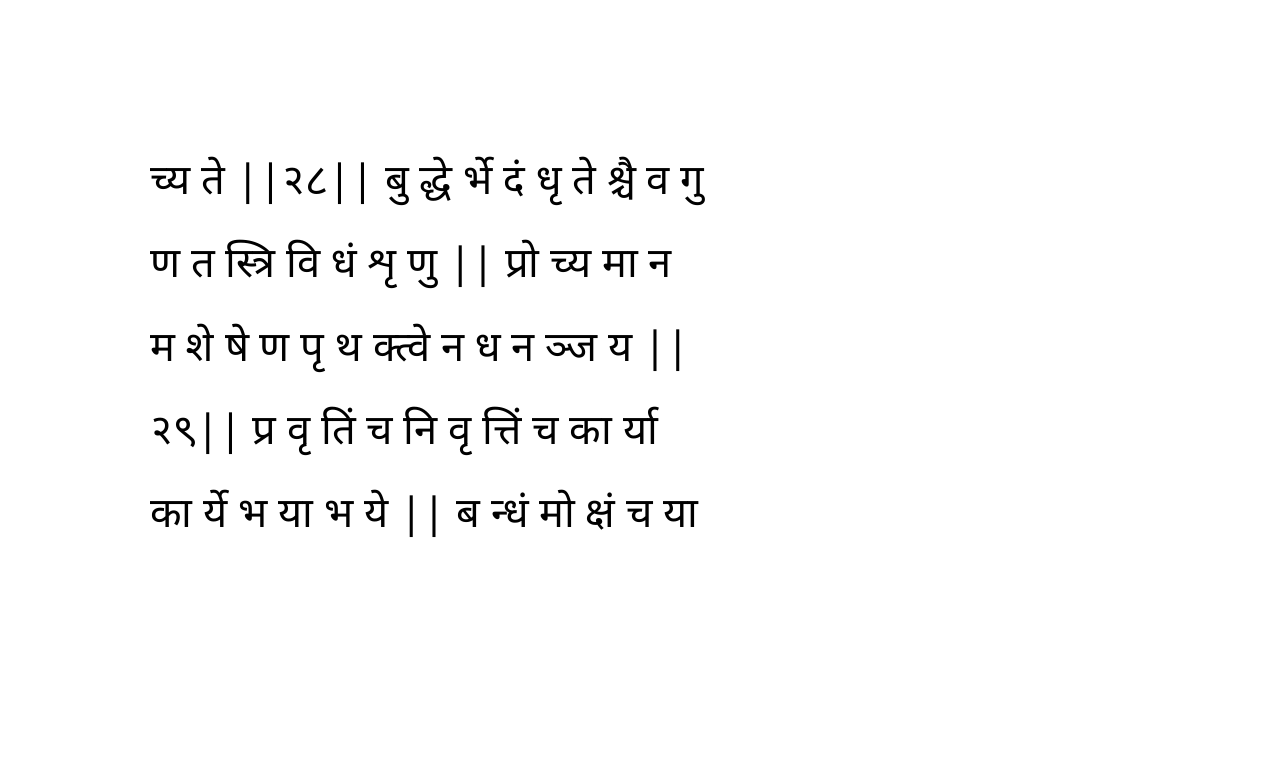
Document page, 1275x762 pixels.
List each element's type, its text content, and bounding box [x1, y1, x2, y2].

text २९|| प्र वृ तिं च नि वृ त्तिं च का र्या [150, 400, 1125, 461]
text का र्ये भ या भ ये || ब न्धं मो क्षं च या [150, 483, 1125, 544]
text ण त स्त्रि वि धं शृ णु || प्रो च्य मा न [150, 233, 1125, 295]
text म शे षे ण पृ थ क्त्वे न ध न ञ्ज य || [150, 316, 1125, 378]
text च्य ते ||२८|| बु द्धे र्भे दं धृ ते श्चै व गु [150, 150, 1125, 212]
